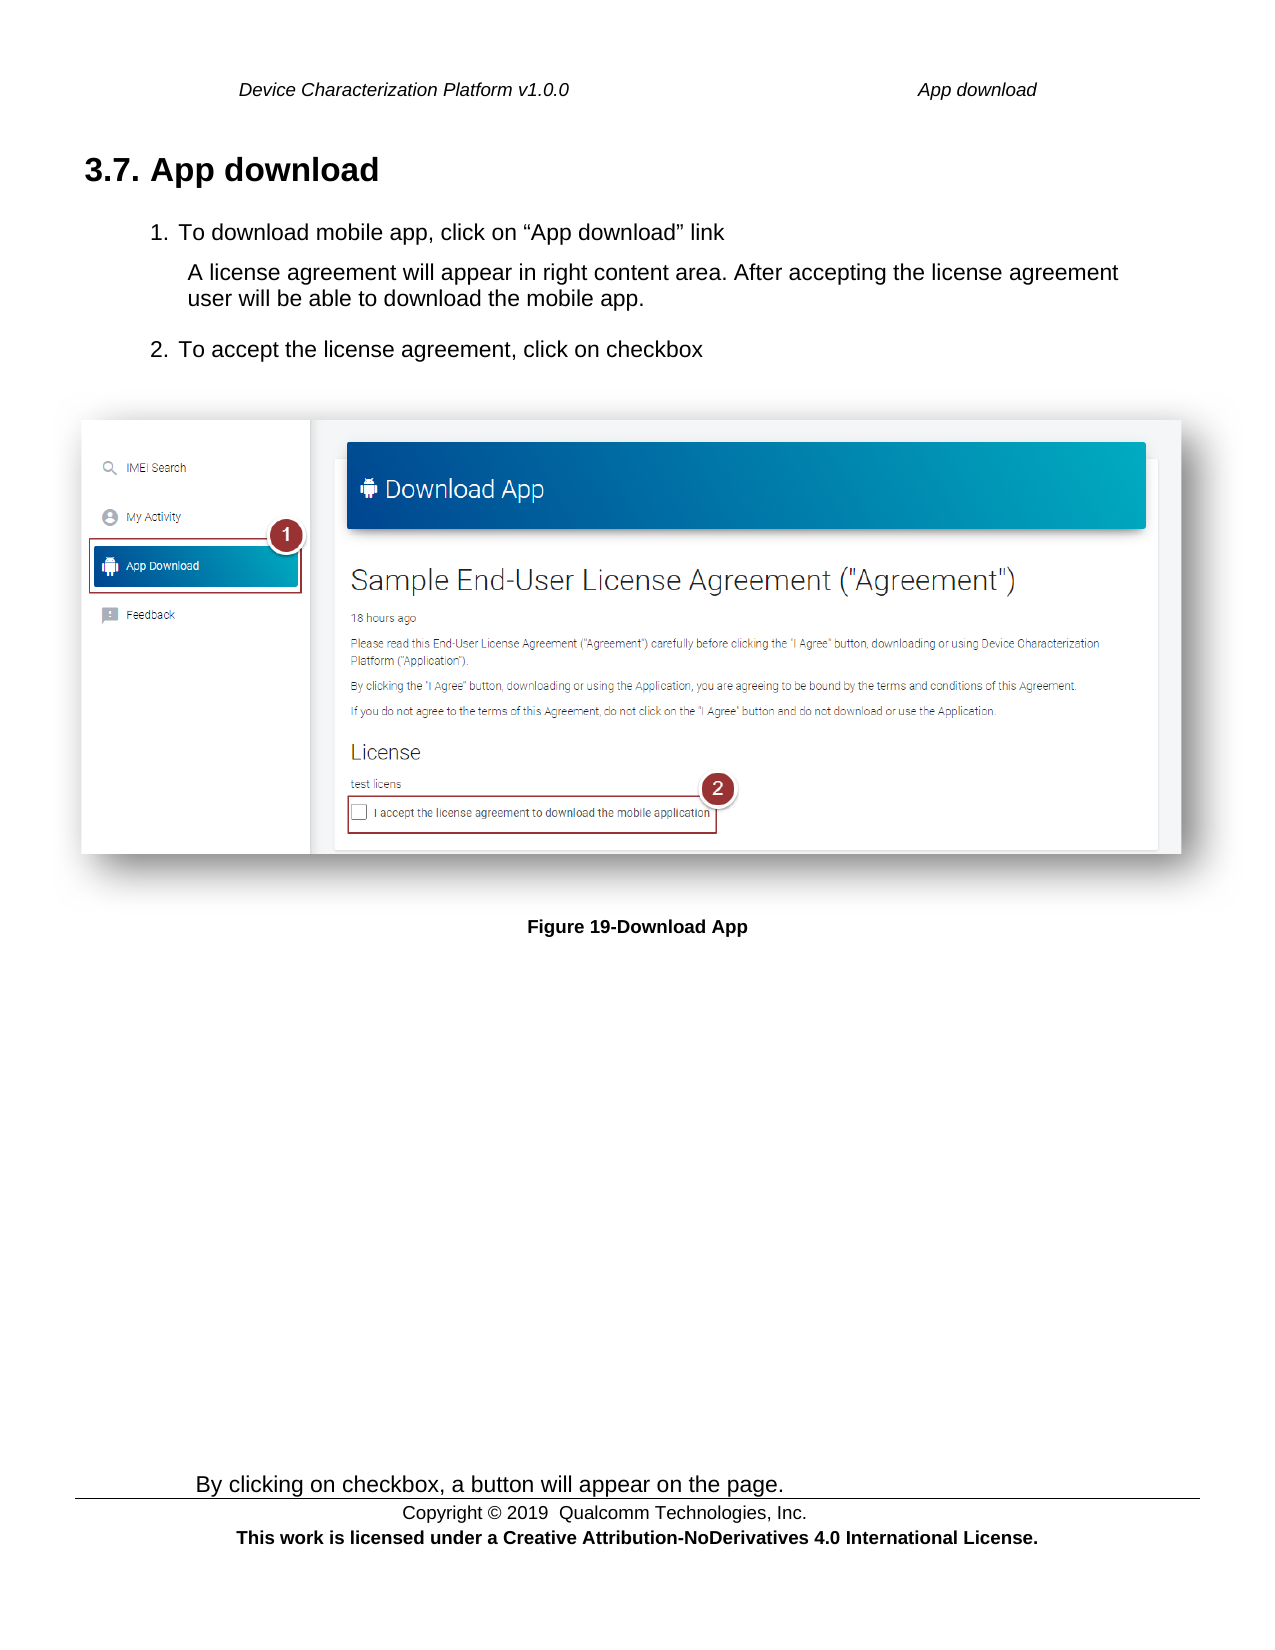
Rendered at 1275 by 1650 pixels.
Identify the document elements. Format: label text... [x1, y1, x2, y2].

picture [81, 420, 1182, 854]
text A license agreement will appear in right content area. After accepting the license agreement user will be able to download the mobile app. [187, 259, 1125, 311]
subtitle App download [84, 150, 1125, 188]
text Figure 19-Download App [150, 916, 1125, 938]
list To accept the license agreement, click on checkbox [150, 336, 1125, 363]
list To download mobile app, click on “App download” link [150, 219, 1125, 246]
text By clicking on checkbox, a button will appear on the page. [94, 1471, 1125, 1498]
